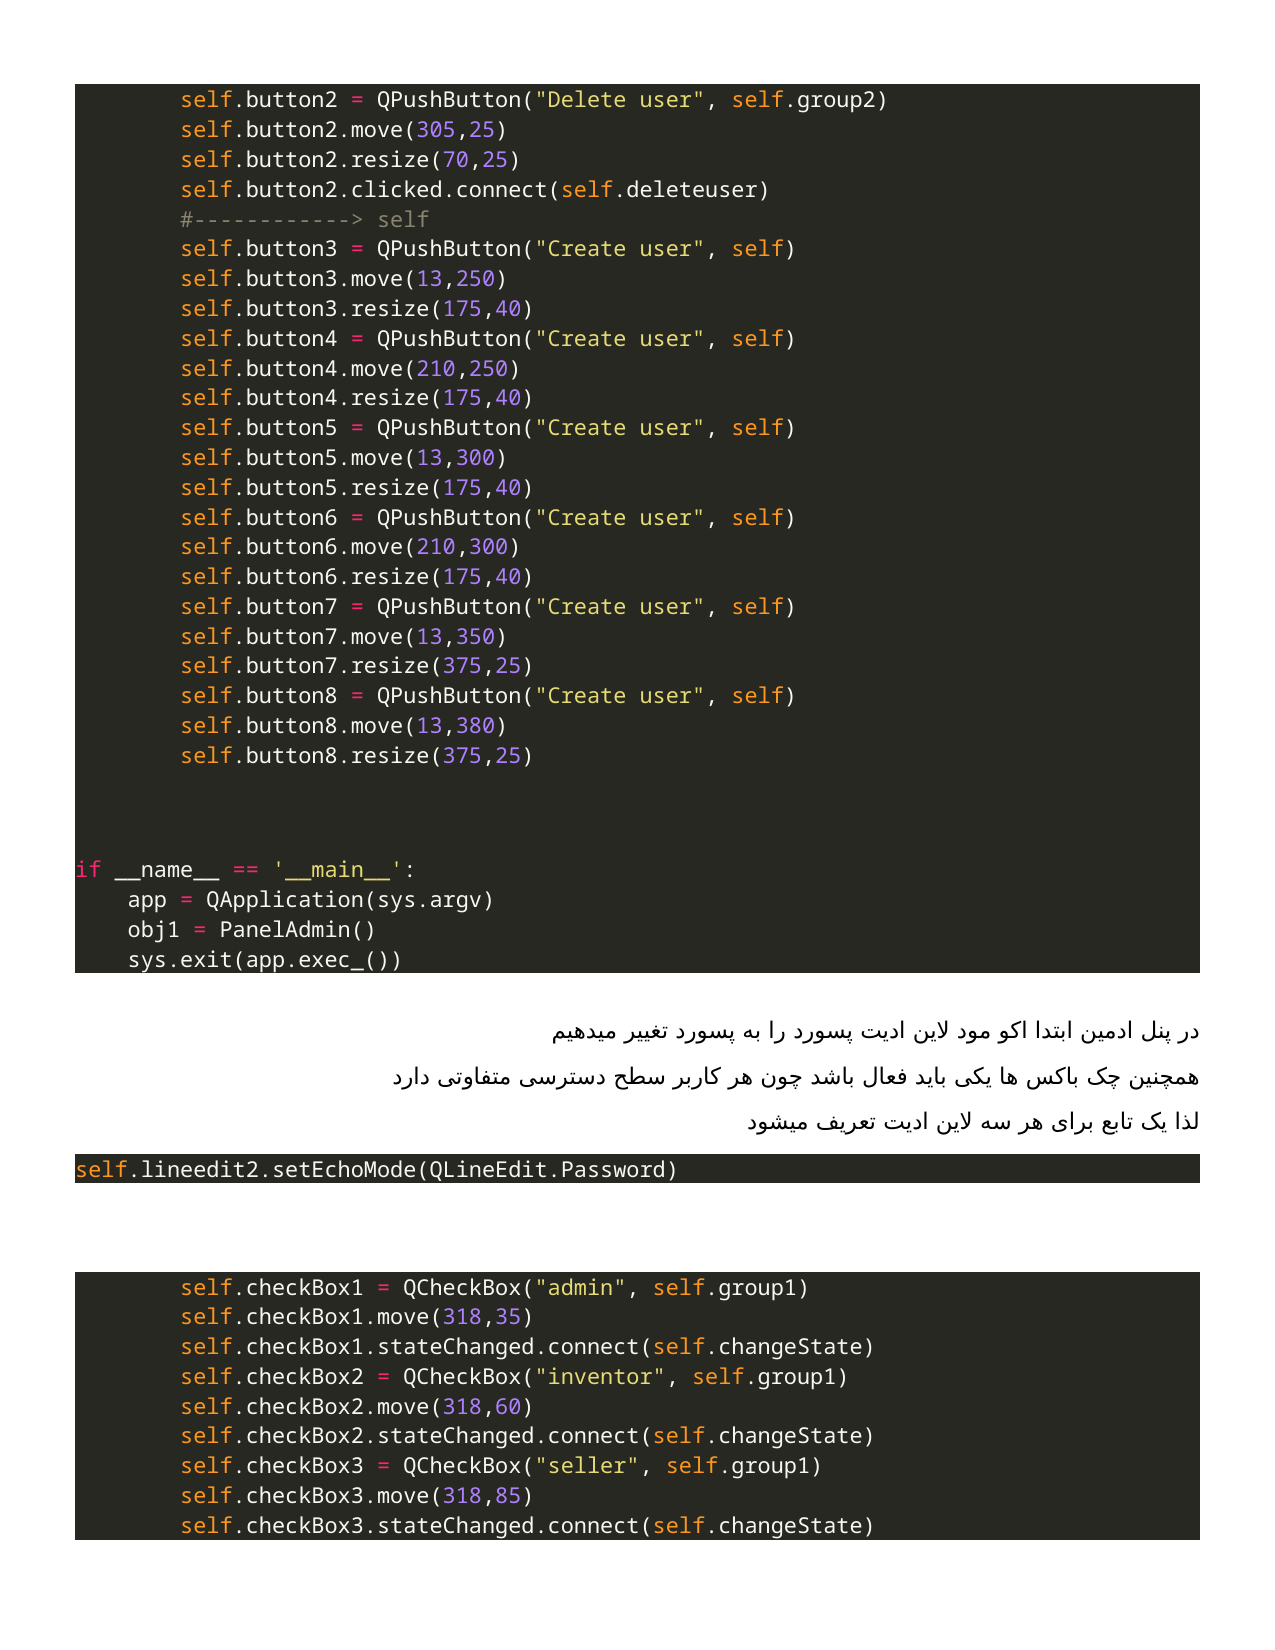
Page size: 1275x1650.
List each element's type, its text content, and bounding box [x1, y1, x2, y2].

text self.button2.move(305,25) [75, 114, 1200, 144]
text self.button3 = QPushButton("Create user", self) [75, 233, 1200, 263]
text self.button5.move(13,300) [75, 442, 1200, 472]
text self.button5.resize(175,40) [75, 472, 1200, 501]
text self.checkBox1 = QCheckBox("admin", self.group1) [75, 1272, 1200, 1301]
text app = QApplication(sys.argv) [75, 884, 1200, 914]
text self.button8 = QPushButton("Create user", self) [75, 680, 1200, 710]
text self.button2.resize(70,25) [75, 144, 1200, 174]
text self.button3.resize(175,40) [75, 293, 1200, 323]
text sys.exit(app.exec_()) [75, 943, 1200, 973]
text self.checkBox3.stateChanged.connect(self.changeState) [75, 1510, 1200, 1540]
text self.checkBox2 = QCheckBox("inventor", self.group1) [75, 1361, 1200, 1391]
text self.checkBox3 = QCheckBox("seller", self.group1) [75, 1450, 1200, 1480]
text self.button4.resize(175,40) [75, 382, 1200, 412]
text self.lineedit2.setEchoMode(QLineEdit.Password) [75, 1154, 1200, 1183]
text self.button3.move(13,250) [75, 263, 1200, 293]
text self.button7.resize(375,25) [75, 650, 1200, 680]
text self.checkBox1.move(318,35) [75, 1301, 1200, 1331]
text self.button8.resize(375,25) [75, 740, 1200, 769]
text self.button4 = QPushButton("Create user", self) [75, 323, 1200, 352]
text self.checkBox3.move(318,85) [75, 1480, 1200, 1510]
text self.button2 = QPushButton("Delete user", self.group2) [75, 84, 1200, 114]
text self.button6.resize(175,40) [75, 561, 1200, 591]
text self.checkBox1.stateChanged.connect(self.changeState) [75, 1331, 1200, 1361]
text لذا یک تابع برای هر سه لاین ادیت تعریف میشود [75, 1108, 1200, 1135]
text self.checkBox2.stateChanged.connect(self.changeState) [75, 1421, 1200, 1450]
text در پنل ادمین ابتدا اکو مود لاین ادیت پسورد را به پسورد تغییر میدهیم [75, 1017, 1200, 1044]
text if __name__ == '__main__': [75, 854, 1200, 884]
text self.button6.move(210,300) [75, 531, 1200, 561]
text self.button7.move(13,350) [75, 621, 1200, 650]
text self.button2.clicked.connect(self.deleteuser) [75, 174, 1200, 203]
text self.button7 = QPushButton("Create user", self) [75, 591, 1200, 621]
text self.button4.move(210,250) [75, 352, 1200, 382]
text self.checkBox2.move(318,60) [75, 1391, 1200, 1421]
text همچنین چک باکس ها یکی باید فعال باشد چون هر کاربر سطح دسترسی متفاوتی دارد [75, 1063, 1200, 1089]
text #------------> self [75, 203, 1200, 233]
text self.button6 = QPushButton("Create user", self) [75, 501, 1200, 531]
text self.button5 = QPushButton("Create user", self) [75, 412, 1200, 442]
text self.button8.move(13,380) [75, 710, 1200, 740]
text obj1 = PanelAdmin() [75, 914, 1200, 943]
